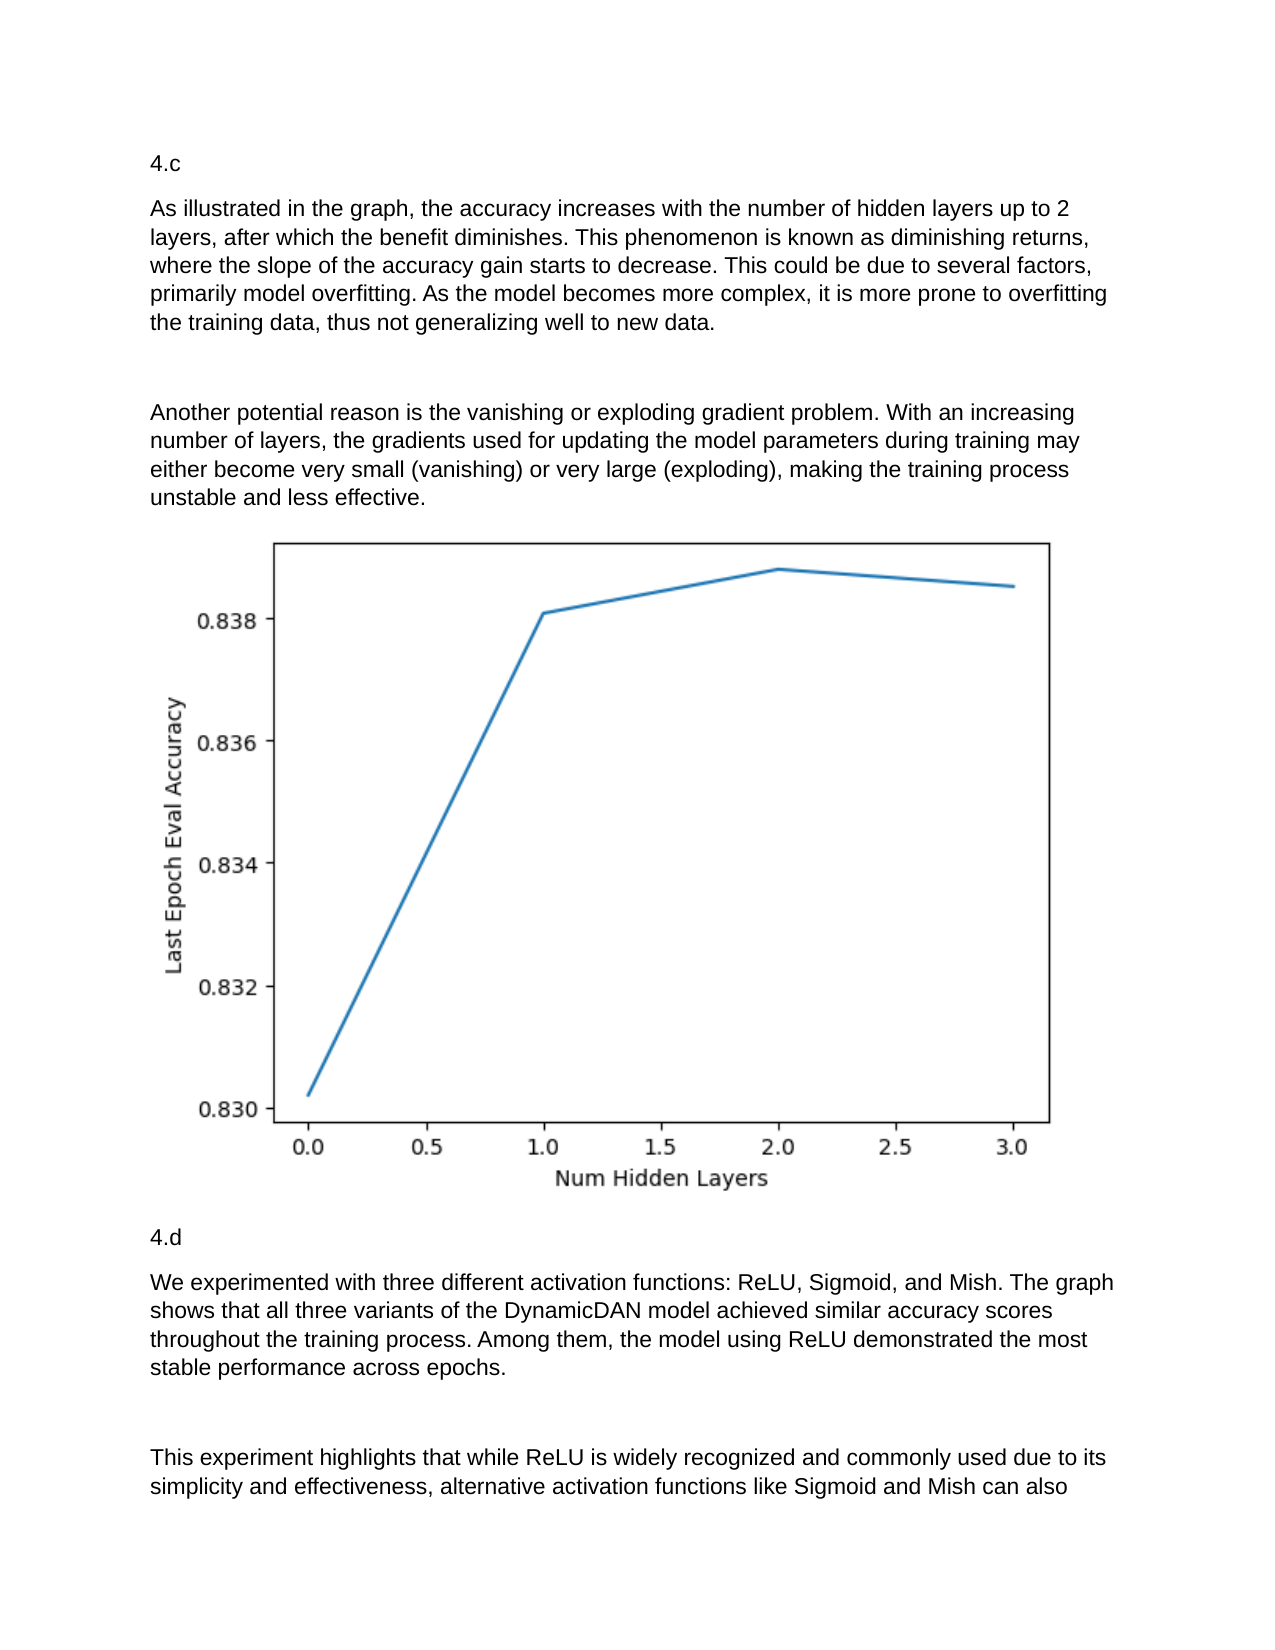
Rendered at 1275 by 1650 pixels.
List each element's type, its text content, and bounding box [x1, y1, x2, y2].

picture [150, 529, 1063, 1205]
text 4.c [150, 150, 1125, 176]
text 4.d [150, 1224, 1125, 1250]
text We experimented with three different activation functions: ReLU, Sigmoid, and Mish. The graph shows that all three variants of the DynamicDAN model achieved similar accuracy scores throughout the training process. Among them, the model using ReLU demonstrated the most stable performance across epochs. [150, 1269, 1125, 1380]
